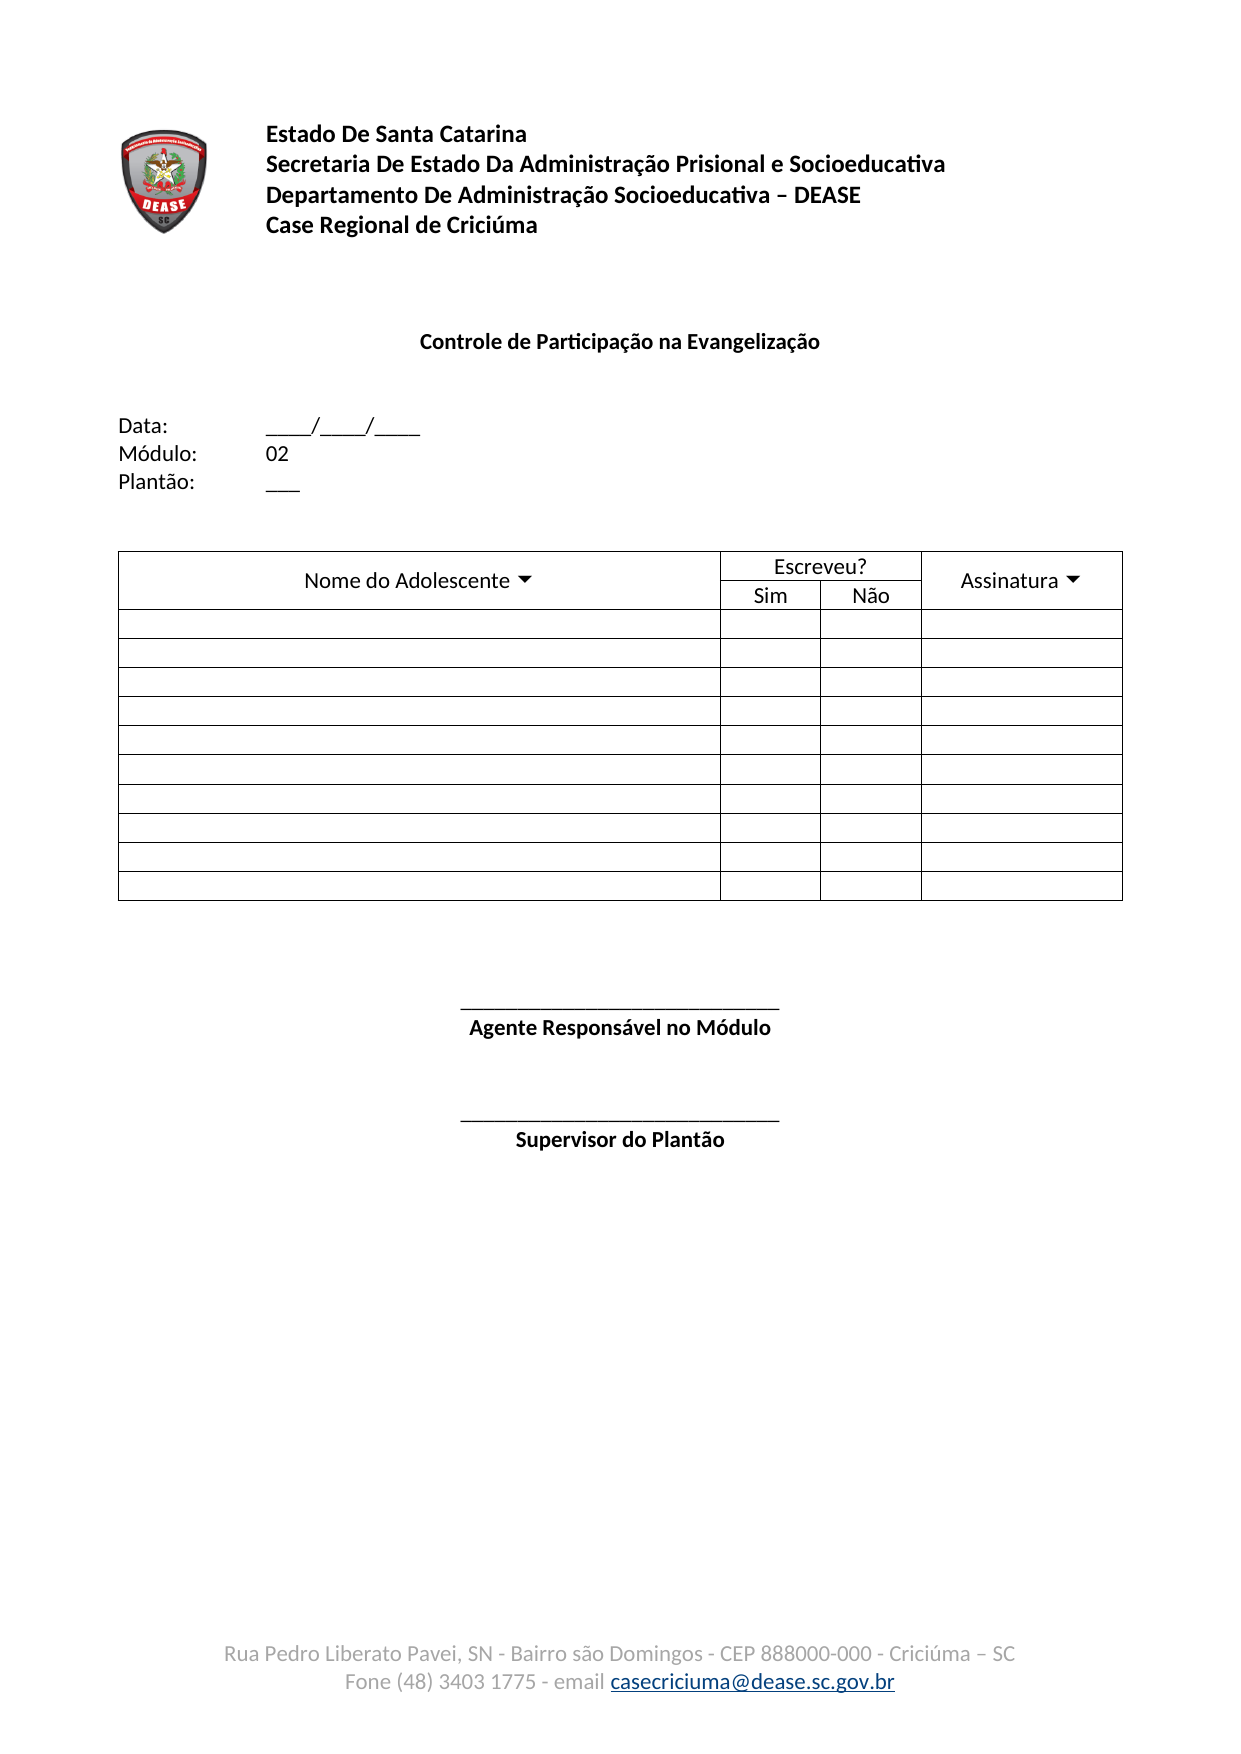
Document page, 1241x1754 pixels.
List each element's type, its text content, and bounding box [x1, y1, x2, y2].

table_cell [821, 610, 921, 638]
table_cell [721, 843, 820, 871]
table_cell [821, 814, 921, 842]
picture [118, 128, 209, 236]
table_cell [119, 697, 720, 725]
table_cell [721, 814, 820, 842]
table_cell [721, 668, 820, 696]
table_cell [922, 726, 1122, 754]
table_cell [922, 814, 1122, 842]
text ____________________________ [118, 985, 1122, 1013]
table_cell [922, 639, 1122, 667]
text Estado De Santa Catarina [192, 118, 1122, 149]
table_cell [821, 697, 921, 725]
table_cell [721, 726, 820, 754]
table_header Escreveu? [721, 552, 921, 580]
text Data: ____/____/____ [118, 411, 1122, 439]
table_cell [721, 639, 820, 667]
table_cell [922, 785, 1122, 812]
table_header Nome do Adolescente [119, 552, 720, 609]
text Módulo: 02 [118, 439, 1122, 467]
table_cell [721, 697, 820, 725]
text Plantão: ___ [118, 467, 1122, 495]
table_cell [119, 814, 720, 842]
table_cell [721, 755, 820, 783]
text Rua Pedro Liberato Pavei, SN - Bairro são Domingos - CEP 888000-000 - Criciúma – SC [118, 1639, 1122, 1667]
table_cell [922, 668, 1122, 696]
table_cell Não [821, 581, 921, 609]
table_cell [821, 668, 921, 696]
table_cell [821, 872, 921, 900]
text ____________________________ [118, 1097, 1122, 1125]
text Controle de Participação na Evangelização [118, 327, 1122, 355]
table_cell [119, 843, 720, 871]
table_cell [922, 610, 1122, 638]
text Supervisor do Plantão [118, 1125, 1122, 1153]
table_cell [119, 610, 720, 638]
table_cell [721, 785, 820, 812]
table_cell [721, 872, 820, 900]
table_cell [119, 785, 720, 812]
table_cell [922, 872, 1122, 900]
table_cell [119, 872, 720, 900]
table_cell [922, 843, 1122, 871]
table_header Assinatura [922, 552, 1122, 609]
text Secretaria De Estado Da Administração Prisional e Socioeducativa [209, 149, 1122, 179]
table_cell [821, 755, 921, 783]
table_cell [119, 639, 720, 667]
table_cell [119, 668, 720, 696]
table_cell [821, 785, 921, 812]
table_cell [821, 843, 921, 871]
table_cell Sim [721, 581, 820, 609]
text Fone (48) 3403 1775 - email casecriciuma@dease.sc.gov.br [118, 1667, 1122, 1695]
table_cell [922, 755, 1122, 783]
text Agente Responsável no Módulo [118, 1013, 1122, 1041]
table_cell [721, 610, 820, 638]
table_cell [821, 726, 921, 754]
text Case Regional de Criciúma [192, 210, 1122, 240]
table_cell [119, 726, 720, 754]
table_cell [821, 639, 921, 667]
text Departamento De Administração Socioeducativa – DEASE [209, 179, 1122, 210]
table_cell [119, 755, 720, 783]
table_cell [922, 697, 1122, 725]
